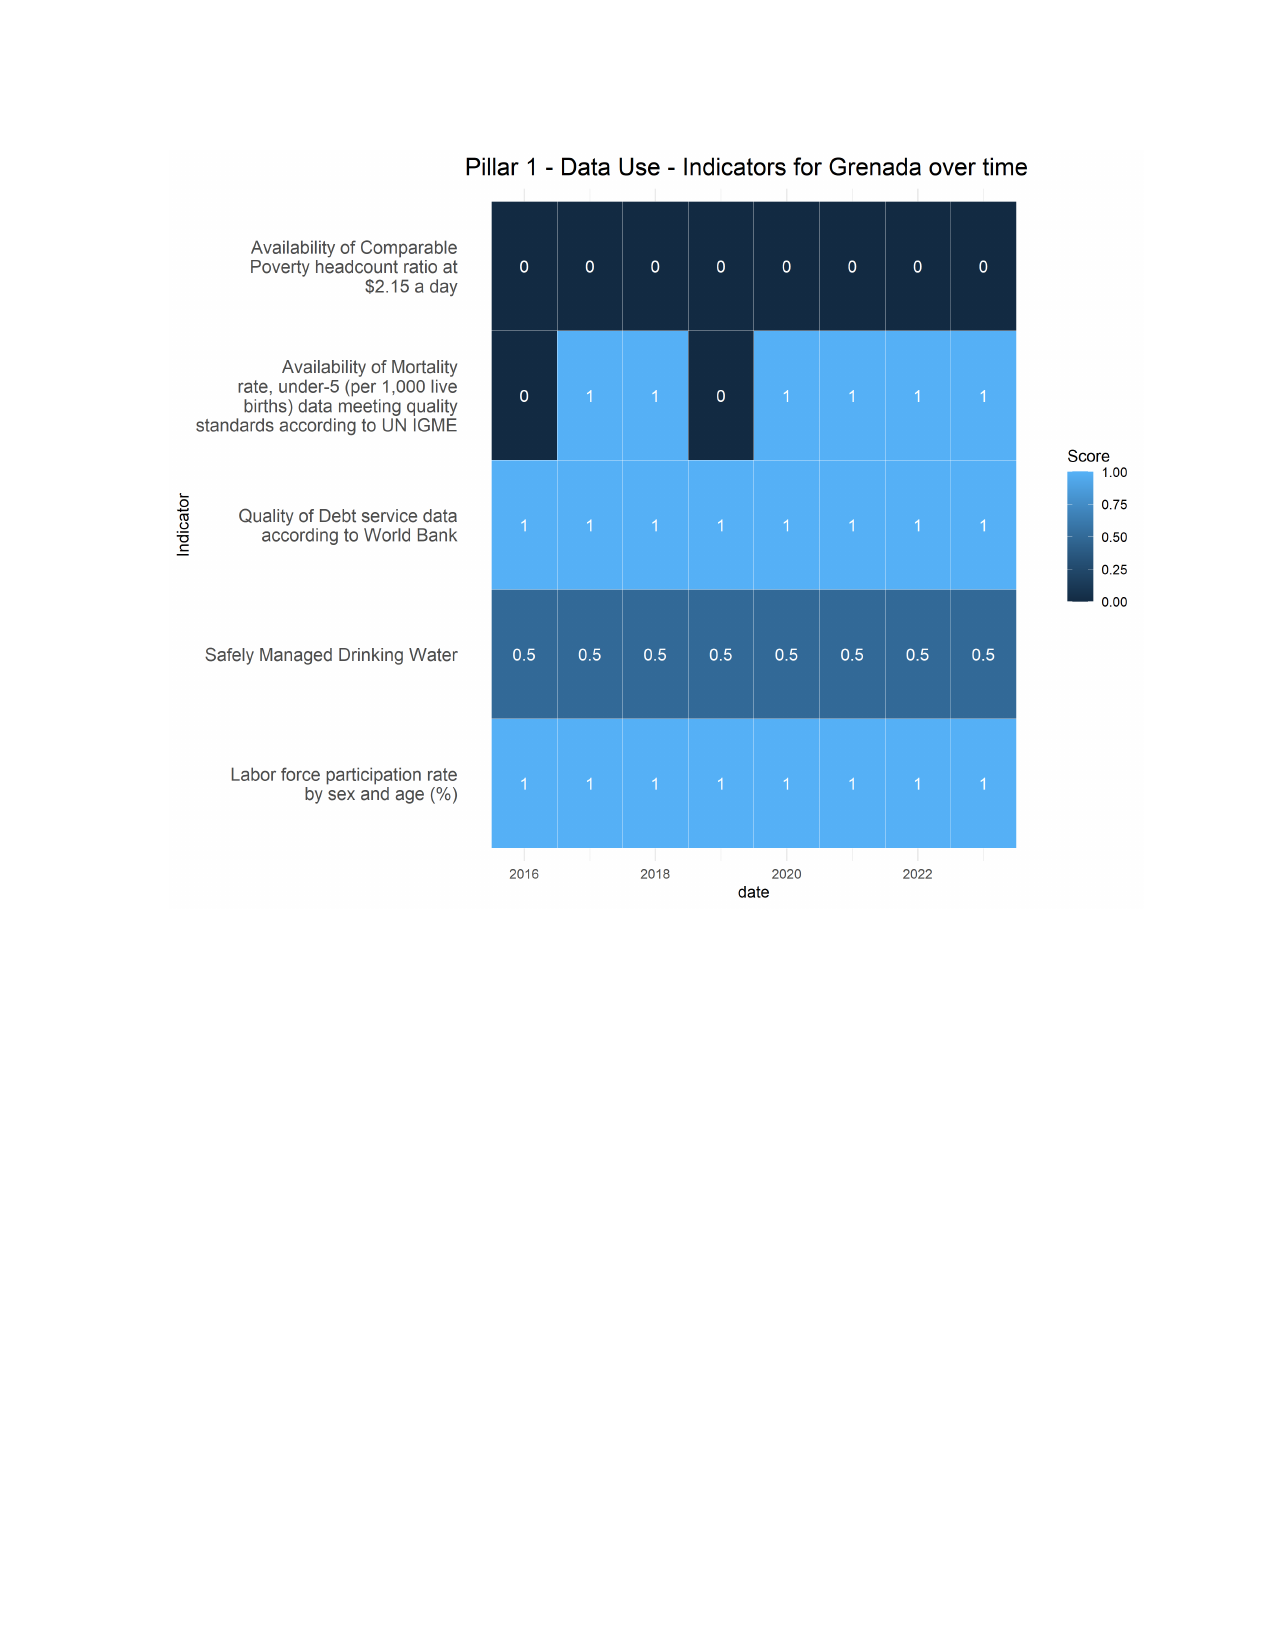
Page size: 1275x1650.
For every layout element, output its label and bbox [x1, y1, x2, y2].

picture [168, 150, 1144, 909]
